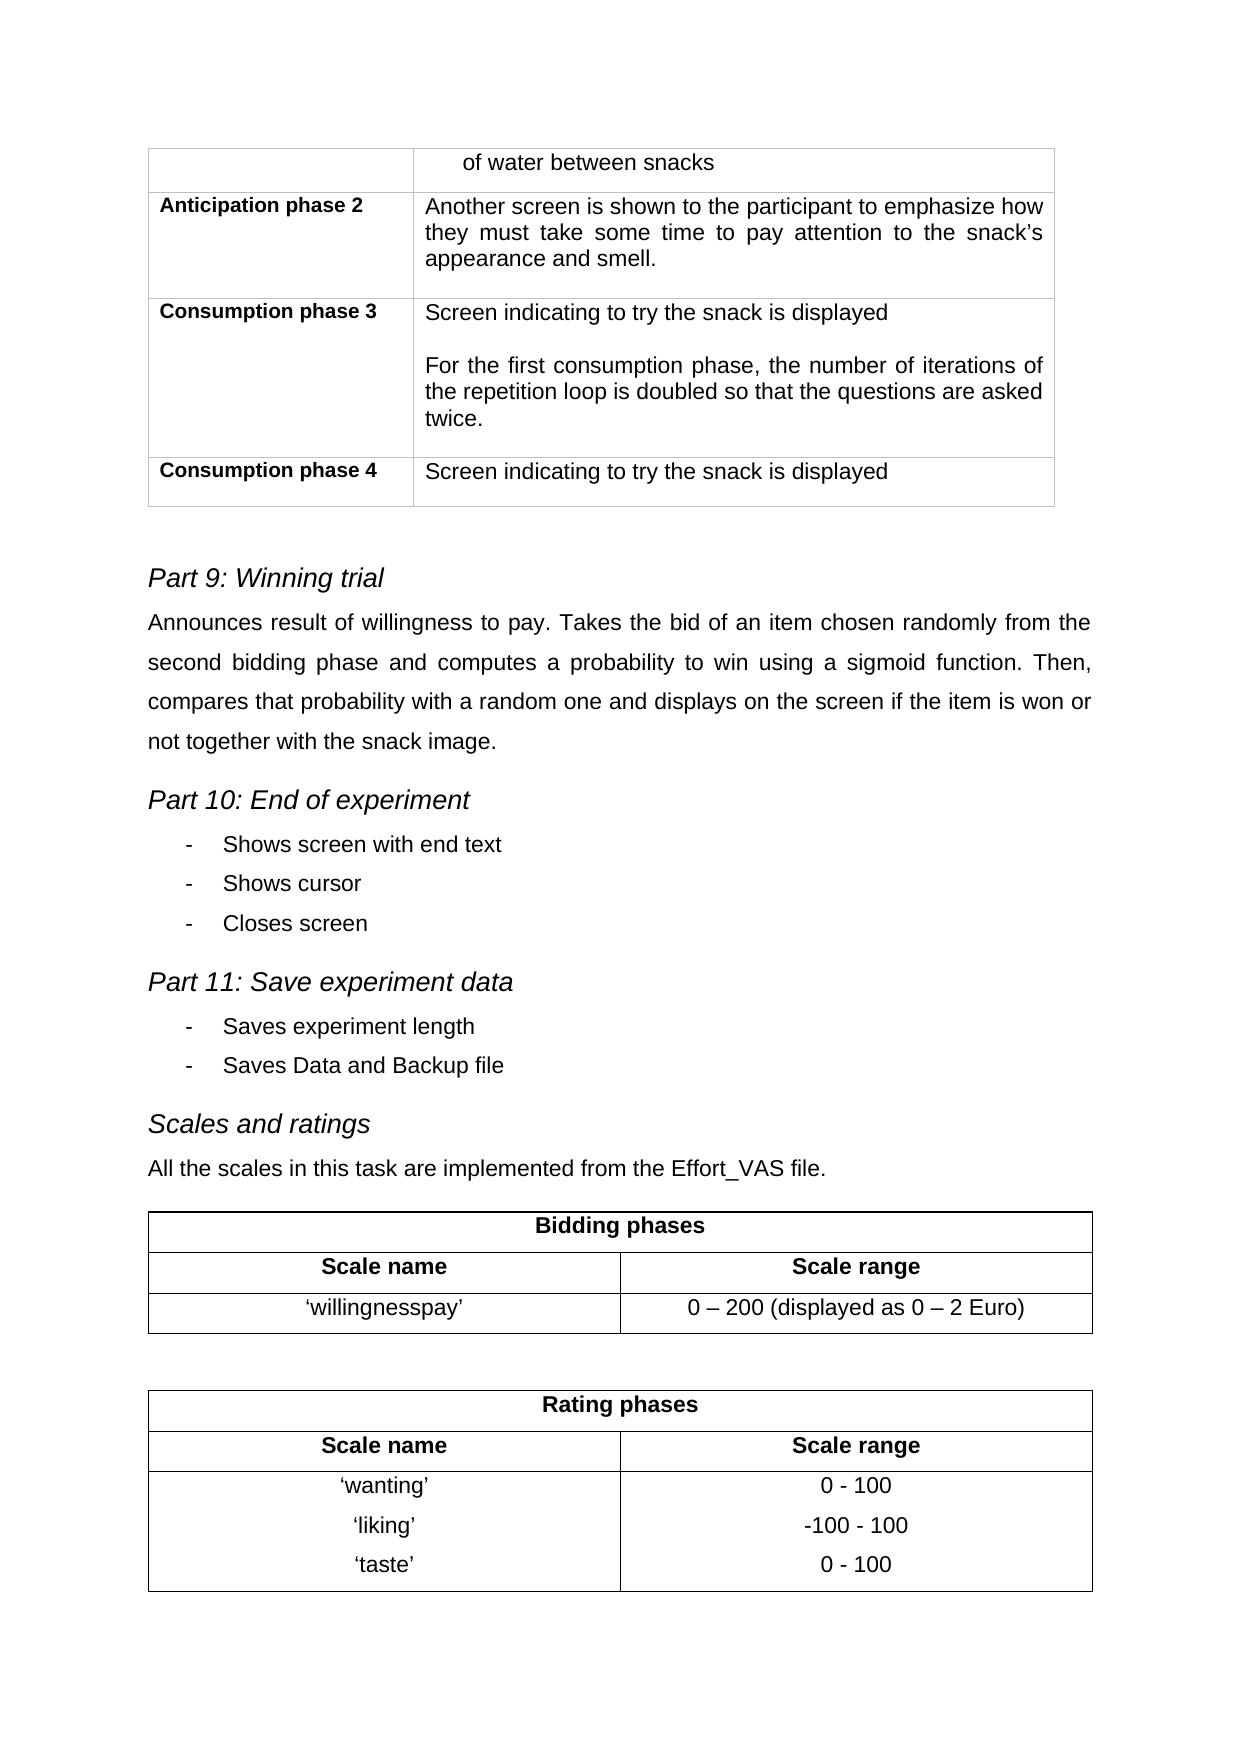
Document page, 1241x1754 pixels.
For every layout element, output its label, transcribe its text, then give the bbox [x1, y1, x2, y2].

table_cell ‘willingnesspay’ [149, 1294, 620, 1333]
list Saves Data and Backup file [185, 1052, 1093, 1079]
table_cell Anticipation phase 2 [149, 193, 413, 298]
subtitle Part 11: Save experiment data [148, 966, 1093, 997]
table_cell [149, 149, 413, 192]
table_cell Scale name [149, 1253, 620, 1292]
table_cell 0 - 100 [621, 1551, 1092, 1591]
list Saves experiment length [185, 1013, 1093, 1039]
table_cell ‘taste’ [149, 1551, 620, 1591]
table_cell Consumption phase 3 [149, 299, 413, 457]
table_cell Scale name [149, 1432, 620, 1471]
list Closes screen [185, 910, 1093, 936]
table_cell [414, 149, 1054, 192]
table_cell 0 – 200 (displayed as 0 – 2 Euro) [621, 1294, 1092, 1333]
table_cell Scale range [621, 1253, 1092, 1292]
subtitle Part 10: End of experiment [148, 784, 1093, 815]
table_header Bidding phases [149, 1213, 1092, 1252]
text All the scales in this task are implemented from the Effort_VAS file. [148, 1155, 1093, 1182]
table_cell ‘liking’ [149, 1512, 620, 1551]
table_cell ‘wanting’ [149, 1472, 620, 1512]
table_cell Screen indicating to try the snack is displayed [414, 458, 1054, 506]
subtitle Part 9: Winning trial [148, 562, 1093, 594]
text Announces result of willingness to pay. Takes the bid of an item chosen randomly from the second bidding phase and computes a probability to win using a sigmoid function. Then, compares that probability with a random one and displays on the screen if the item is won or not together with the snack image. [148, 609, 1093, 754]
table_header Rating phases [149, 1391, 1092, 1431]
list Shows screen with end text [185, 831, 1093, 857]
table_cell Screen indicating to try the snack is displayed For the first consumption phase, the number of iterations of the repetition loop is doubled so that the questions are asked twice. [414, 299, 1054, 457]
table_cell 0 - 100 [621, 1472, 1092, 1512]
subtitle Scales and ratings [148, 1108, 1093, 1140]
table_cell Another screen is shown to the participant to emphasize how they must take some time to pay attention to the snack’s appearance and smell. [414, 193, 1054, 298]
list Shows cursor [185, 870, 1093, 897]
table_cell Consumption phase 4 [149, 458, 413, 506]
table_cell Scale range [621, 1432, 1092, 1471]
table_cell -100 - 100 [621, 1512, 1092, 1551]
